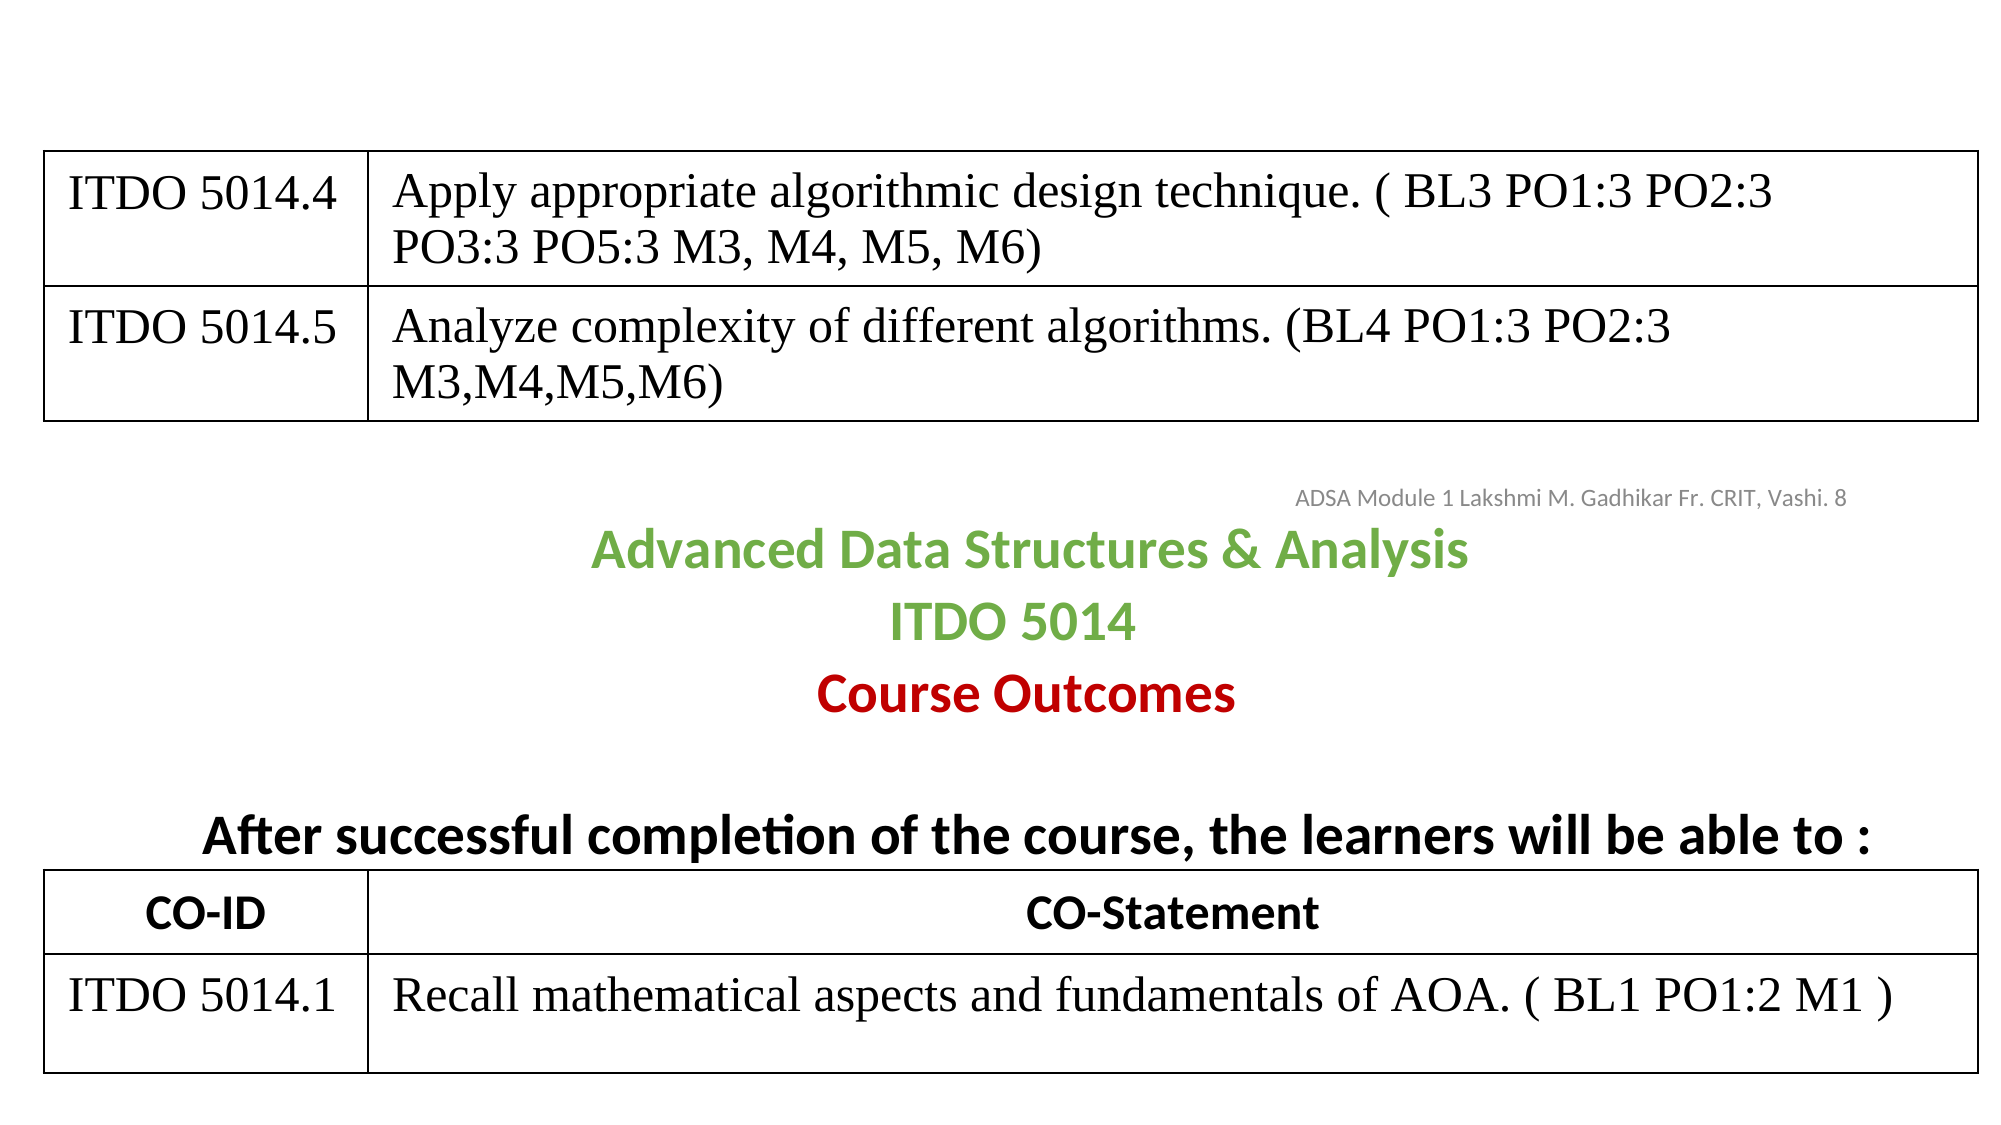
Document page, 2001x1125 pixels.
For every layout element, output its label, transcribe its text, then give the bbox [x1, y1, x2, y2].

table_cell Apply appropriate algorithmic design technique. ( BL3 PO1:3 PO2:3 PO3:3 PO5:3 M3, M4, M5, M6) [369, 152, 1977, 284]
text ADSA Module 1 Lakshmi M. Gadhikar Fr. CRIT, Vashi. 8 [7, 482, 1847, 513]
table_header CO-ID [45, 871, 367, 952]
table_header CO-Statement [369, 871, 1977, 952]
table_cell ITDO 5014.5 [45, 287, 367, 420]
text After successful completion of the course, the learners will be able to : [7, 798, 1874, 868]
table_cell ITDO 5014.4 [45, 152, 367, 284]
text Advanced Data Structures & Analysis [7, 513, 1470, 583]
text ITDO 5014 [7, 585, 1136, 655]
table_cell Recall mathematical aspects and fundamentals of AOA. ( BL1 PO1:2 M1 ) [369, 955, 1977, 1072]
table_cell ITDO 5014.1 [45, 955, 367, 1072]
table_cell Analyze complexity of different algorithms. (BL4 PO1:3 PO2:3 M3,M4,M5,M6) [369, 287, 1977, 420]
text Course Outcomes [7, 657, 1236, 727]
